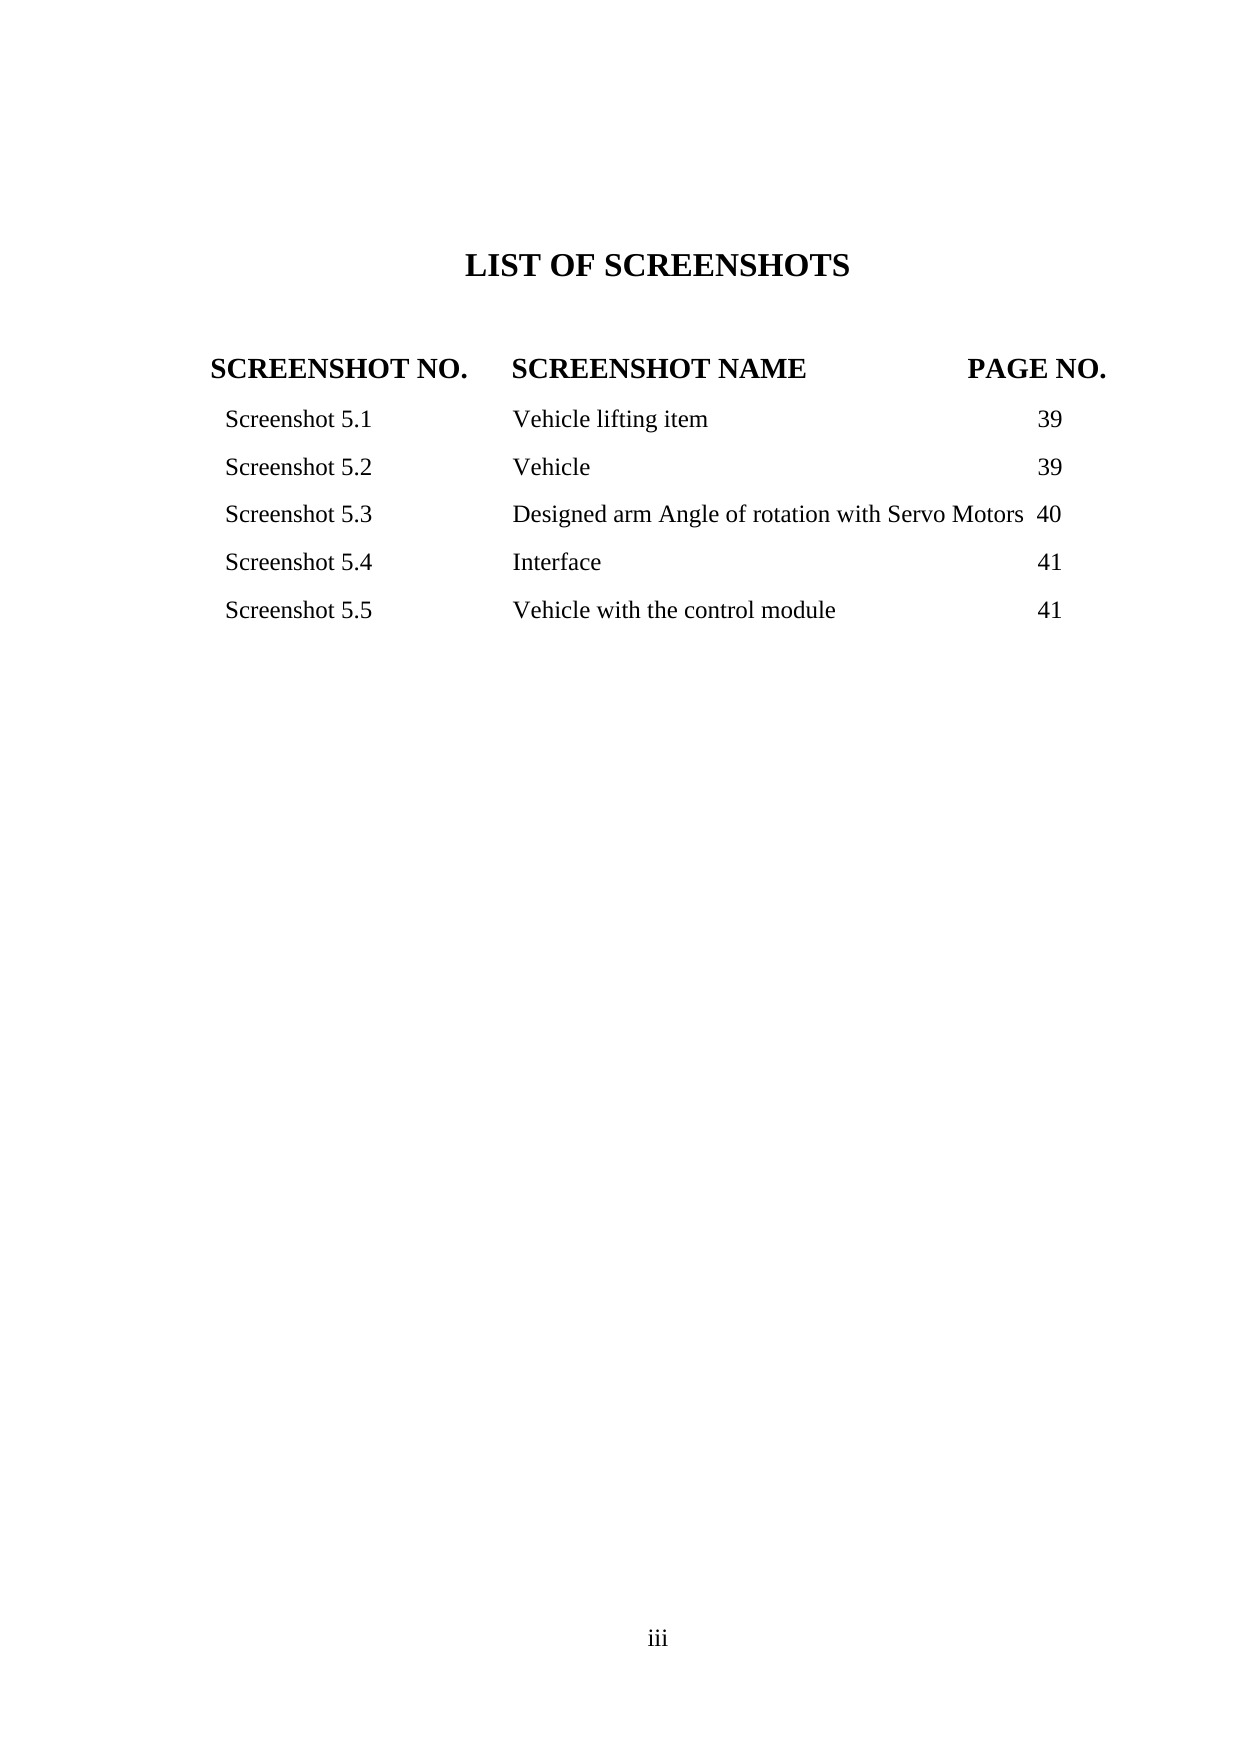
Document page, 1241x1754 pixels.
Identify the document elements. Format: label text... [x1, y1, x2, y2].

text Screenshot 5.5 Vehicle with the control module 41 [225, 595, 1090, 623]
text Screenshot 5.1 Vehicle lifting item 39 [225, 404, 1090, 433]
text Screenshot 5.3 Designed arm Angle of rotation with Servo Motors 40 [225, 499, 1090, 528]
text Screenshot 5.4 Interface 41 [225, 547, 1090, 576]
subtitle SCREENSHOT NO. SCREENSHOT NAME PAGE NO. [210, 351, 1111, 385]
subtitle LIST OF SCREENSHOTS [225, 245, 1090, 284]
text Screenshot 5.2 Vehicle 39 [225, 452, 1090, 480]
